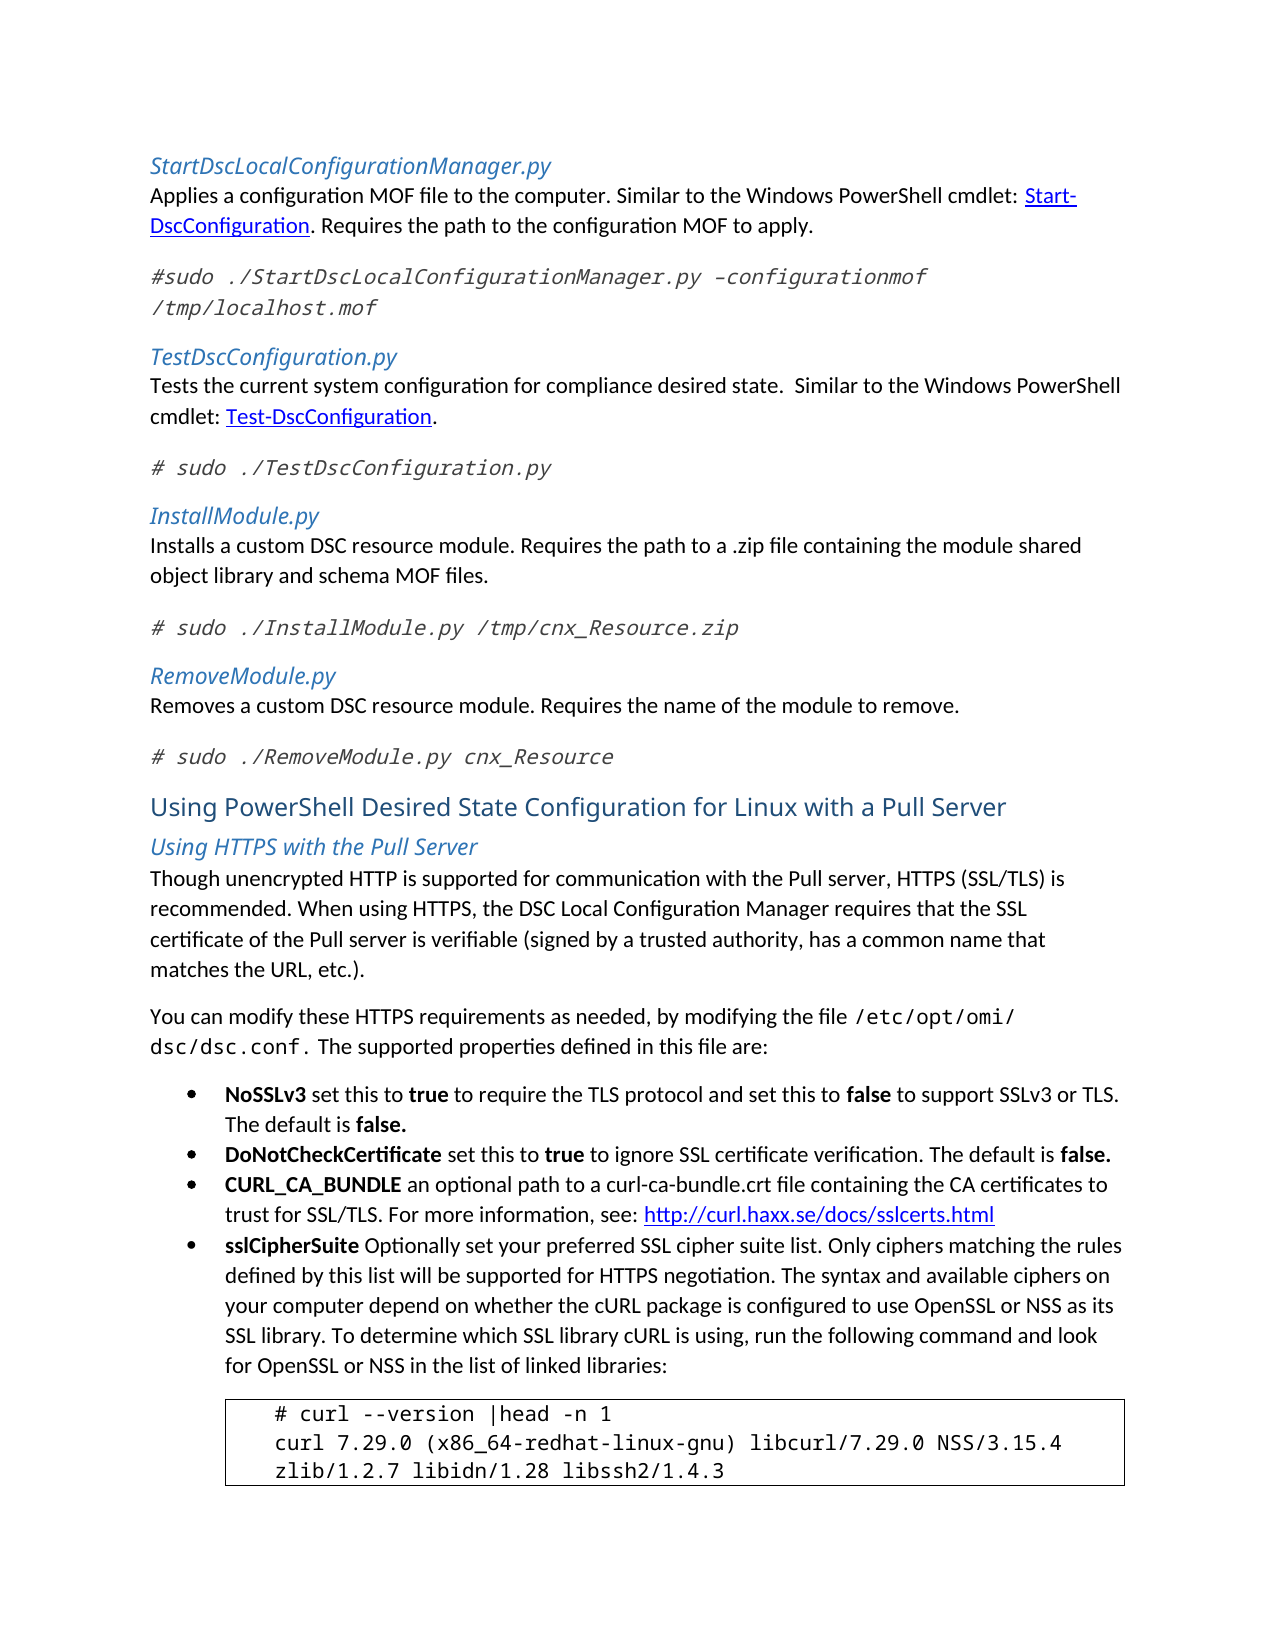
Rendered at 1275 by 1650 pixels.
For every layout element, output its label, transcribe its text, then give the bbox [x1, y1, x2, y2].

subtitle StartDscLocalConfigurationManager.py [150, 150, 1125, 181]
subtitle RemoveModule.py [150, 660, 1125, 691]
text Tests the current system configuration for compliance desired state. Similar to the Windows PowerShell cmdlet: Test-DscConfiguration. [150, 372, 1125, 430]
list CURL_CA_BUNDLE an optional path to a curl-ca-bundle.crt file containing the CA certificates to trust for SSL/TLS. For more information, see: http://curl.haxx.se/docs/sslcerts.html [187, 1170, 1125, 1228]
text # sudo ./RemoveModule.py cnx_Resource [150, 742, 1035, 771]
text #sudo ./StartDscLocalConfigurationManager.py –configurationmof /tmp/localhost.mof [150, 262, 1035, 322]
list sslCipherSuite Optionally set your preferred SSL cipher suite list. Only ciphers matching the rules defined by this list will be supported for HTTPS negotiation. The syntax and available ciphers on your computer depend on whether the cURL package is configured to use OpenSSL or NSS as its SSL library. To determine which SSL library cURL is using, run the following command and look for OpenSSL or NSS in the list of linked libraries: [187, 1231, 1125, 1379]
subtitle TestDscConfiguration.py [150, 340, 1125, 372]
subtitle InstallModule.py [150, 500, 1125, 531]
table_header # curl --version |head -n 1 curl 7.29.0 (x86_64-redhat-linux-gnu) libcurl/7.29.0 NSS/3.15.4 zlib/1.2.7 libidn/1.28 libssh2/1.4.3 [226, 1400, 1124, 1485]
subtitle Using HTTPS with the Pull Server [150, 831, 1125, 862]
text # sudo ./TestDscConfiguration.py [150, 453, 1035, 481]
text # sudo ./InstallModule.py /tmp/cnx_Resource.zip [150, 613, 1035, 641]
text Applies a configuration MOF file to the computer. Similar to the Windows PowerShell cmdlet: Start-DscConfiguration. Requires the path to the configuration MOF to apply. [150, 181, 1125, 239]
list NoSSLv3 set this to true to require the TLS protocol and set this to false to support SSLv3 or TLS. The default is false. [187, 1080, 1125, 1138]
subtitle Using PowerShell Desired State Configuration for Linux with a Pull Server [150, 789, 1125, 824]
text Removes a custom DSC resource module. Requires the name of the module to remove. [150, 691, 1125, 719]
list DoNotCheckCertificate set this to true to ignore SSL certificate verification. The default is false. [187, 1140, 1125, 1168]
text You can modify these HTTPS requirements as needed, by modifying the file /etc/opt/omi/ dsc/dsc.conf. The supported properties defined in this file are: [150, 1002, 1125, 1061]
text Installs a custom DSC resource module. Requires the path to a .zip file containing the module shared object library and schema MOF files. [150, 531, 1125, 590]
text Though unencrypted HTTP is supported for communication with the Pull server, HTTPS (SSL/TLS) is recommended. When using HTTPS, the DSC Local Configuration Manager requires that the SSL certificate of the Pull server is verifiable (signed by a trusted authority, has a common name that matches the URL, etc.). [150, 864, 1125, 983]
